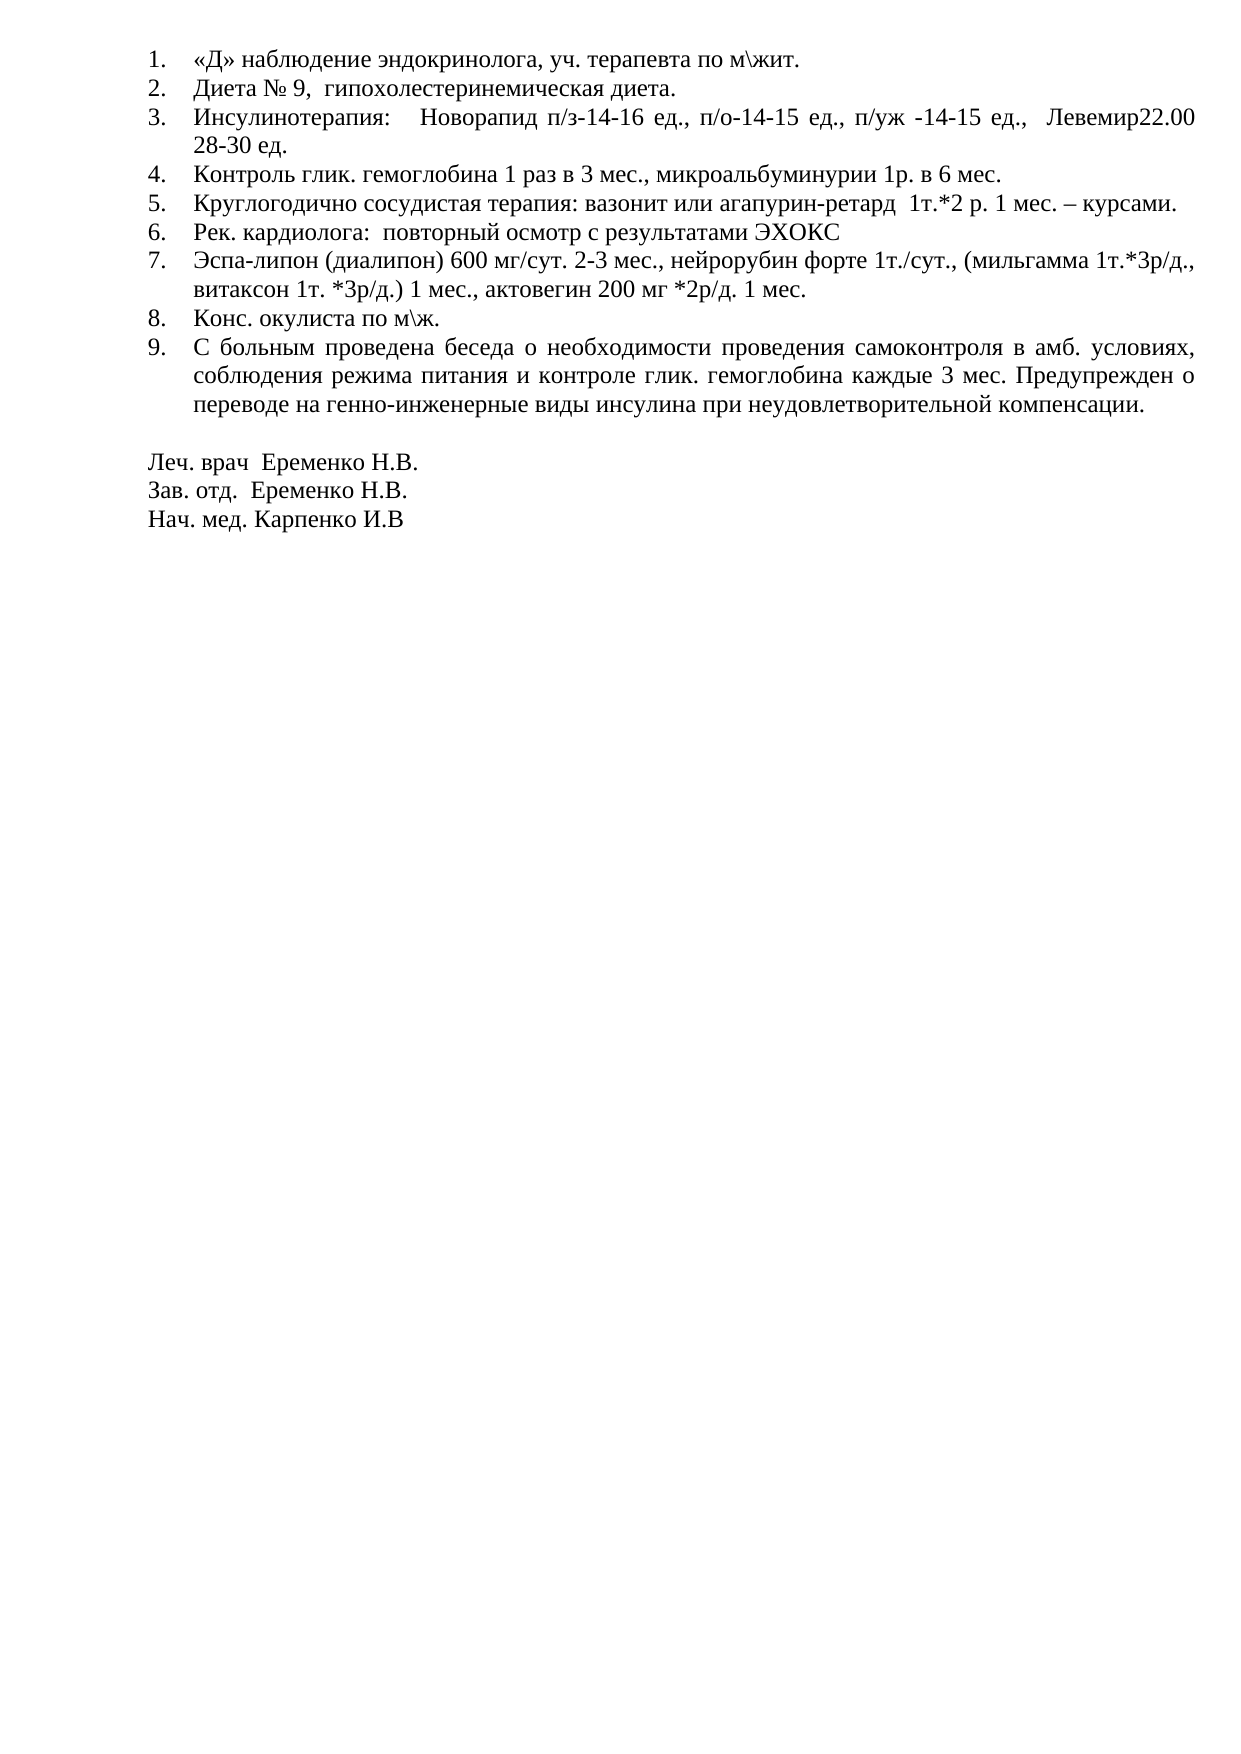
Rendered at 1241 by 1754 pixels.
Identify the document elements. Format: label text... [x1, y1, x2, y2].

subtitle Леч. врач Еременко Н.В. [148, 447, 1196, 476]
list Рек. кардиолога: повторный осмотр с результатами ЭХОКС [148, 217, 1196, 246]
list Конс. окулиста по м\ж. [148, 303, 1196, 332]
list С больным проведена беседа о необходимости проведения самоконтроля в амб. условиях, соблюдения режима питания и контроле глик. гемоглобина каждые 3 мес. Предупрежден о переводе на генно-инженерные виды инсулина при неудовлетворительной компенсации. [148, 332, 1196, 418]
list Эспа-липон (диалипон) 600 мг/сут. 2-3 мес., нейрорубин форте 1т./сут., (мильгамма 1т.*3р/д., витаксон 1т. *3р/д.) 1 мес., актовегин 200 мг *2р/д. 1 мес. [148, 246, 1196, 303]
list Круглогодично сосудистая терапия: вазонит или агапурин-ретард 1т.*2 р. 1 мес. – курсами. [148, 188, 1196, 217]
list Инсулинотерапия: Новорапид п/з-14-16 ед., п/о-14-15 ед., п/уж -14-15 ед., Левемир22.00 28-30 ед. [148, 102, 1196, 159]
text Зав. отд. Еременко Н.В. [148, 476, 1196, 504]
list Контроль глик. гемоглобина 1 раз в 3 мес., микроальбуминурии 1р. в 6 мес. [148, 159, 1196, 188]
text Нач. мед. Карпенко И.В [148, 504, 1196, 533]
list Диета № 9, гипохолестеринемическая диета. [148, 73, 1196, 102]
list «Д» наблюдение эндокринолога, уч. терапевта по м\жит. [148, 44, 1196, 73]
